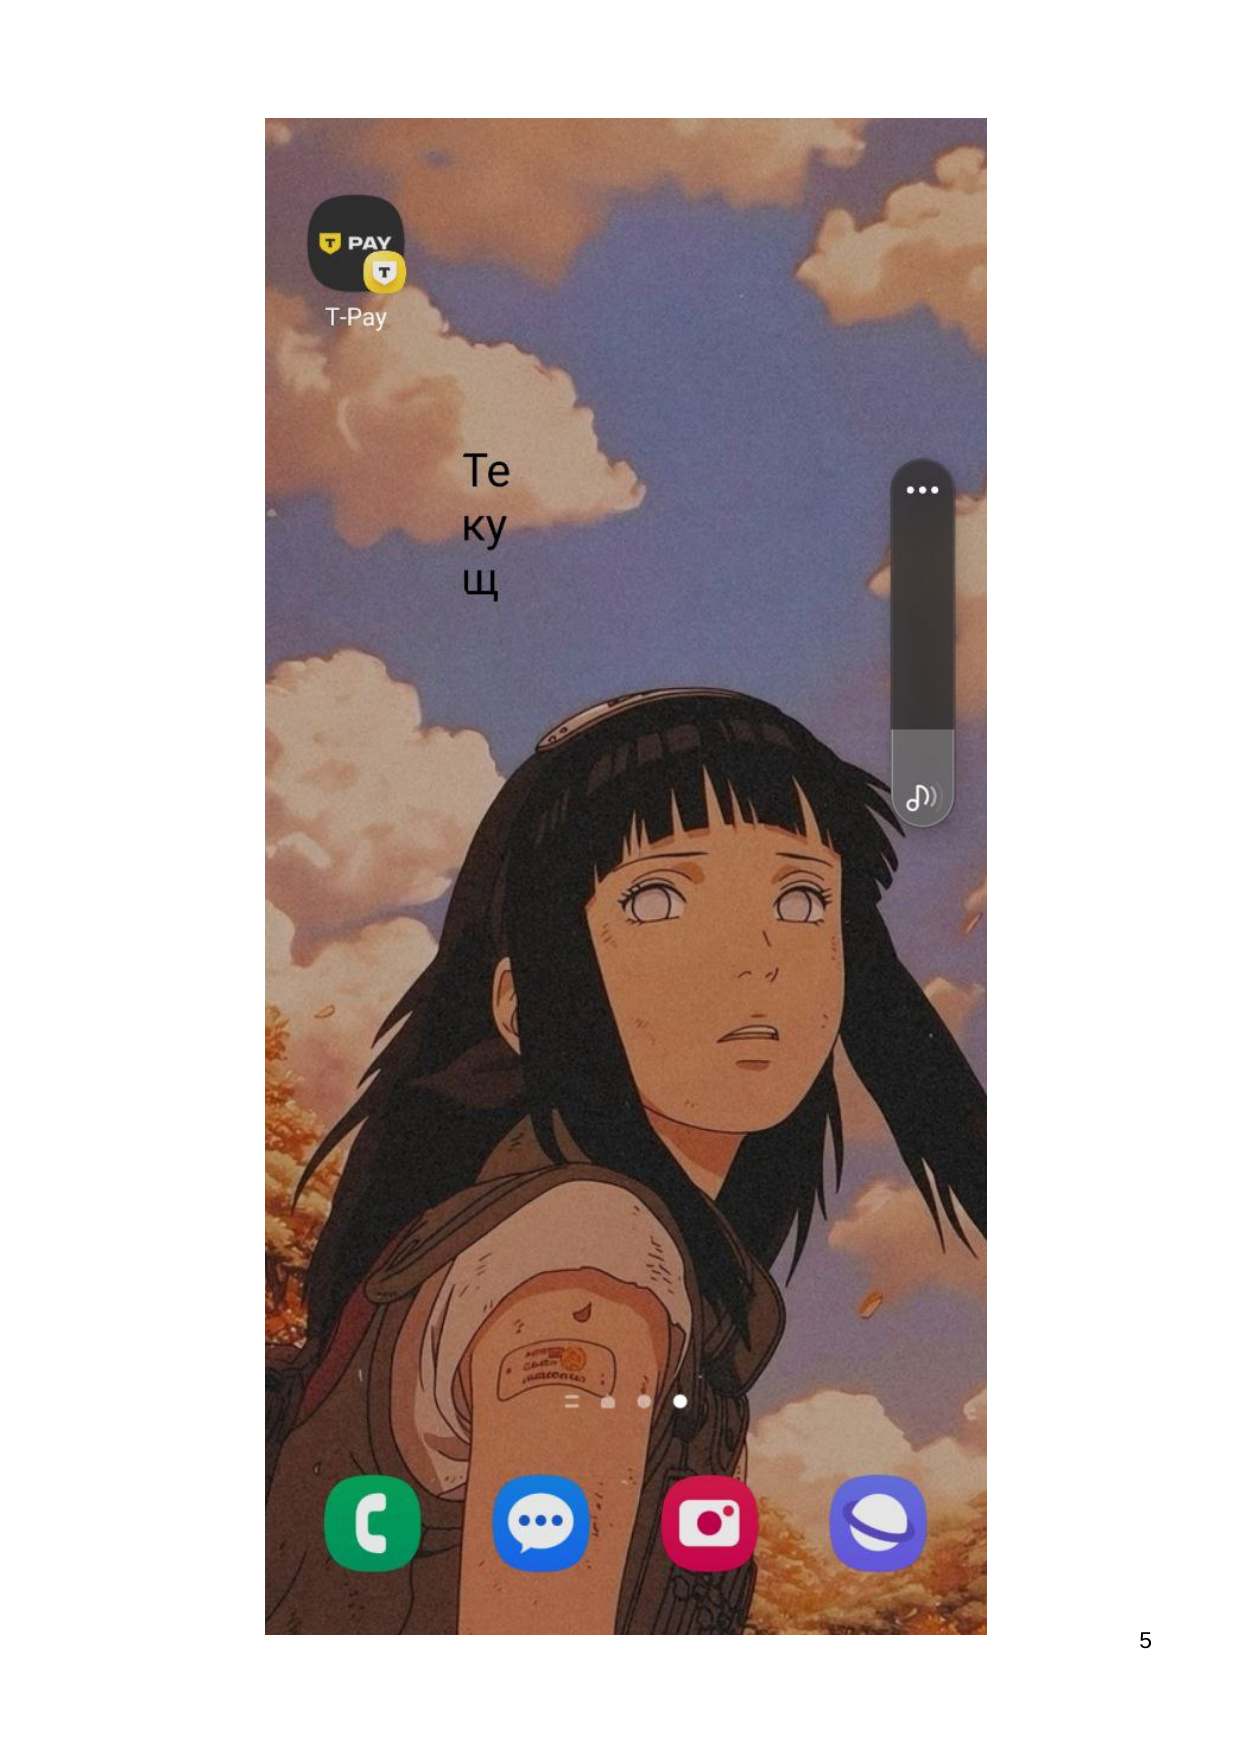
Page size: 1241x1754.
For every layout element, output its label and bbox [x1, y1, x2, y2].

picture [265, 118, 987, 1635]
